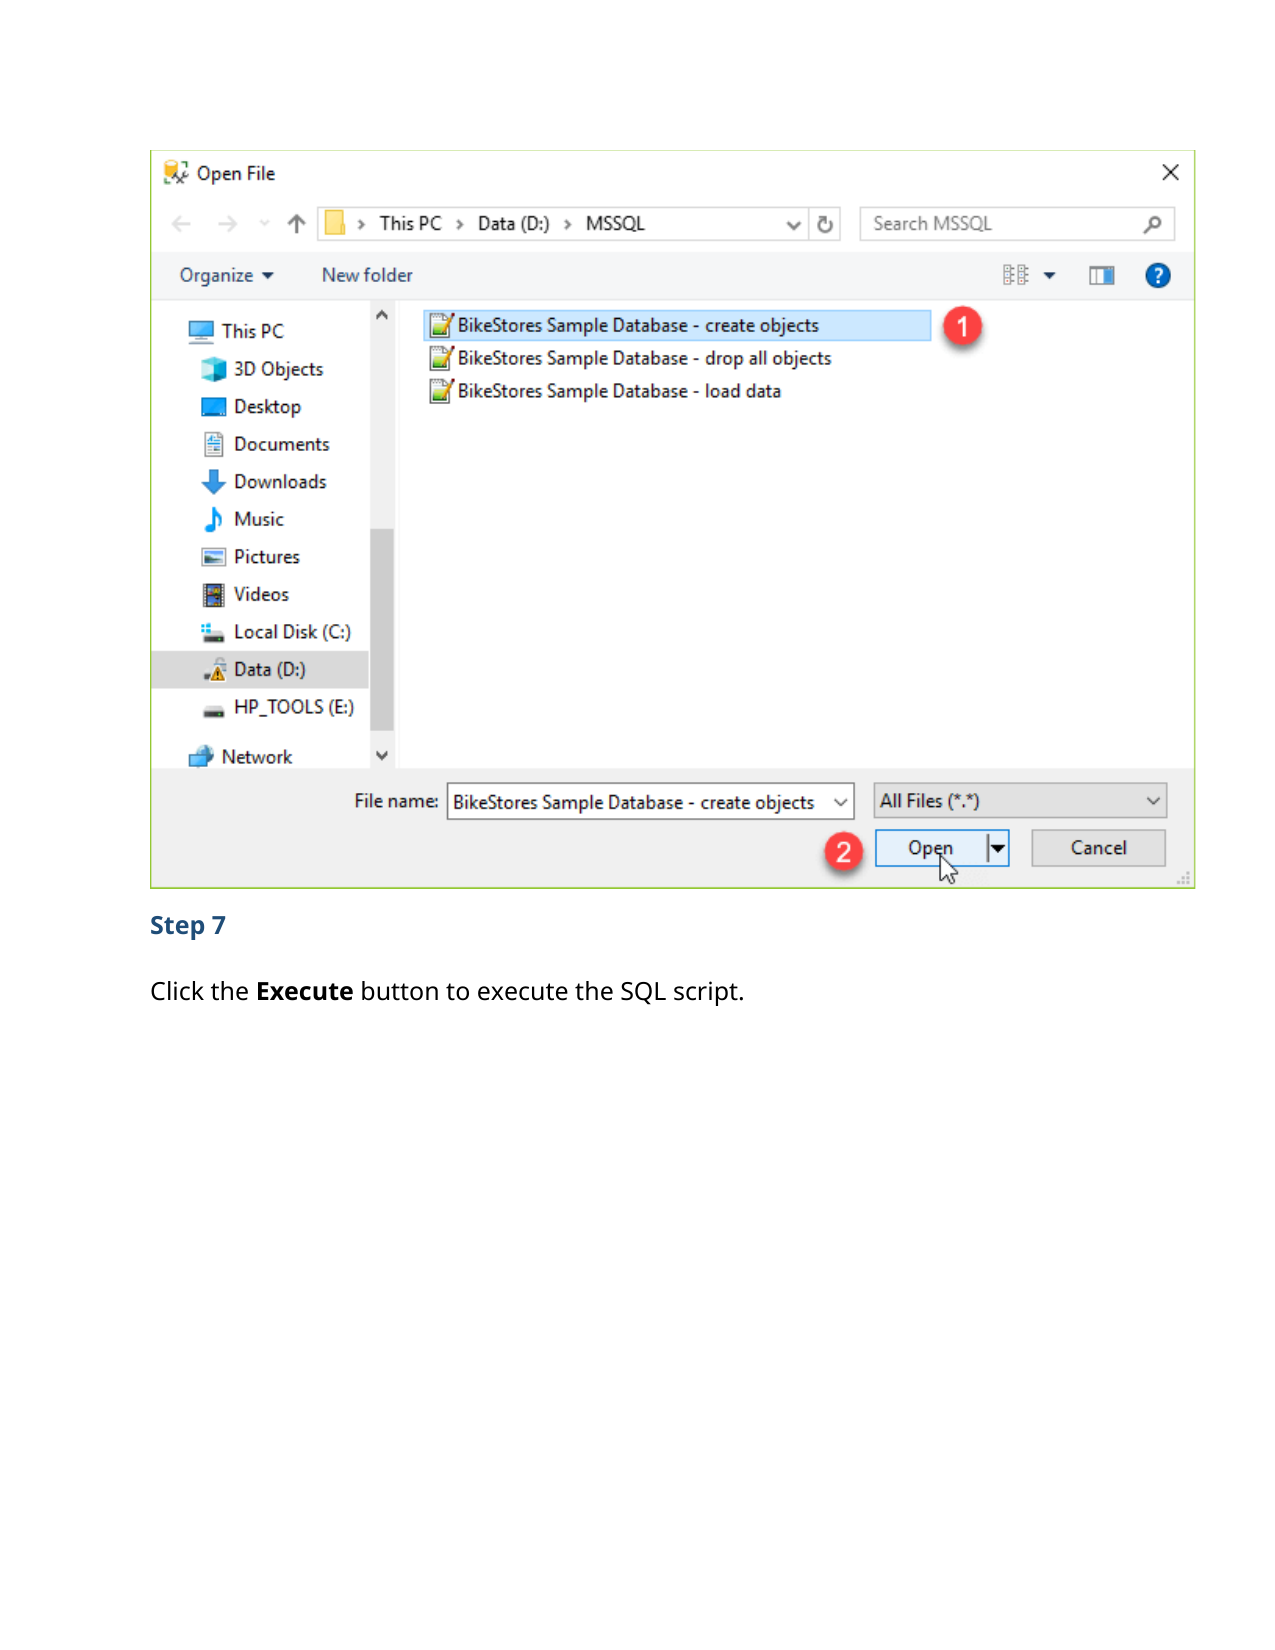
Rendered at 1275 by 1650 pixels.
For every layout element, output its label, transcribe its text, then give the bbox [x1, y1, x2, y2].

subtitle Step 7 [150, 908, 1125, 942]
text Click the Execute button to execute the SQL script. [150, 974, 1125, 1008]
picture [150, 150, 1196, 889]
